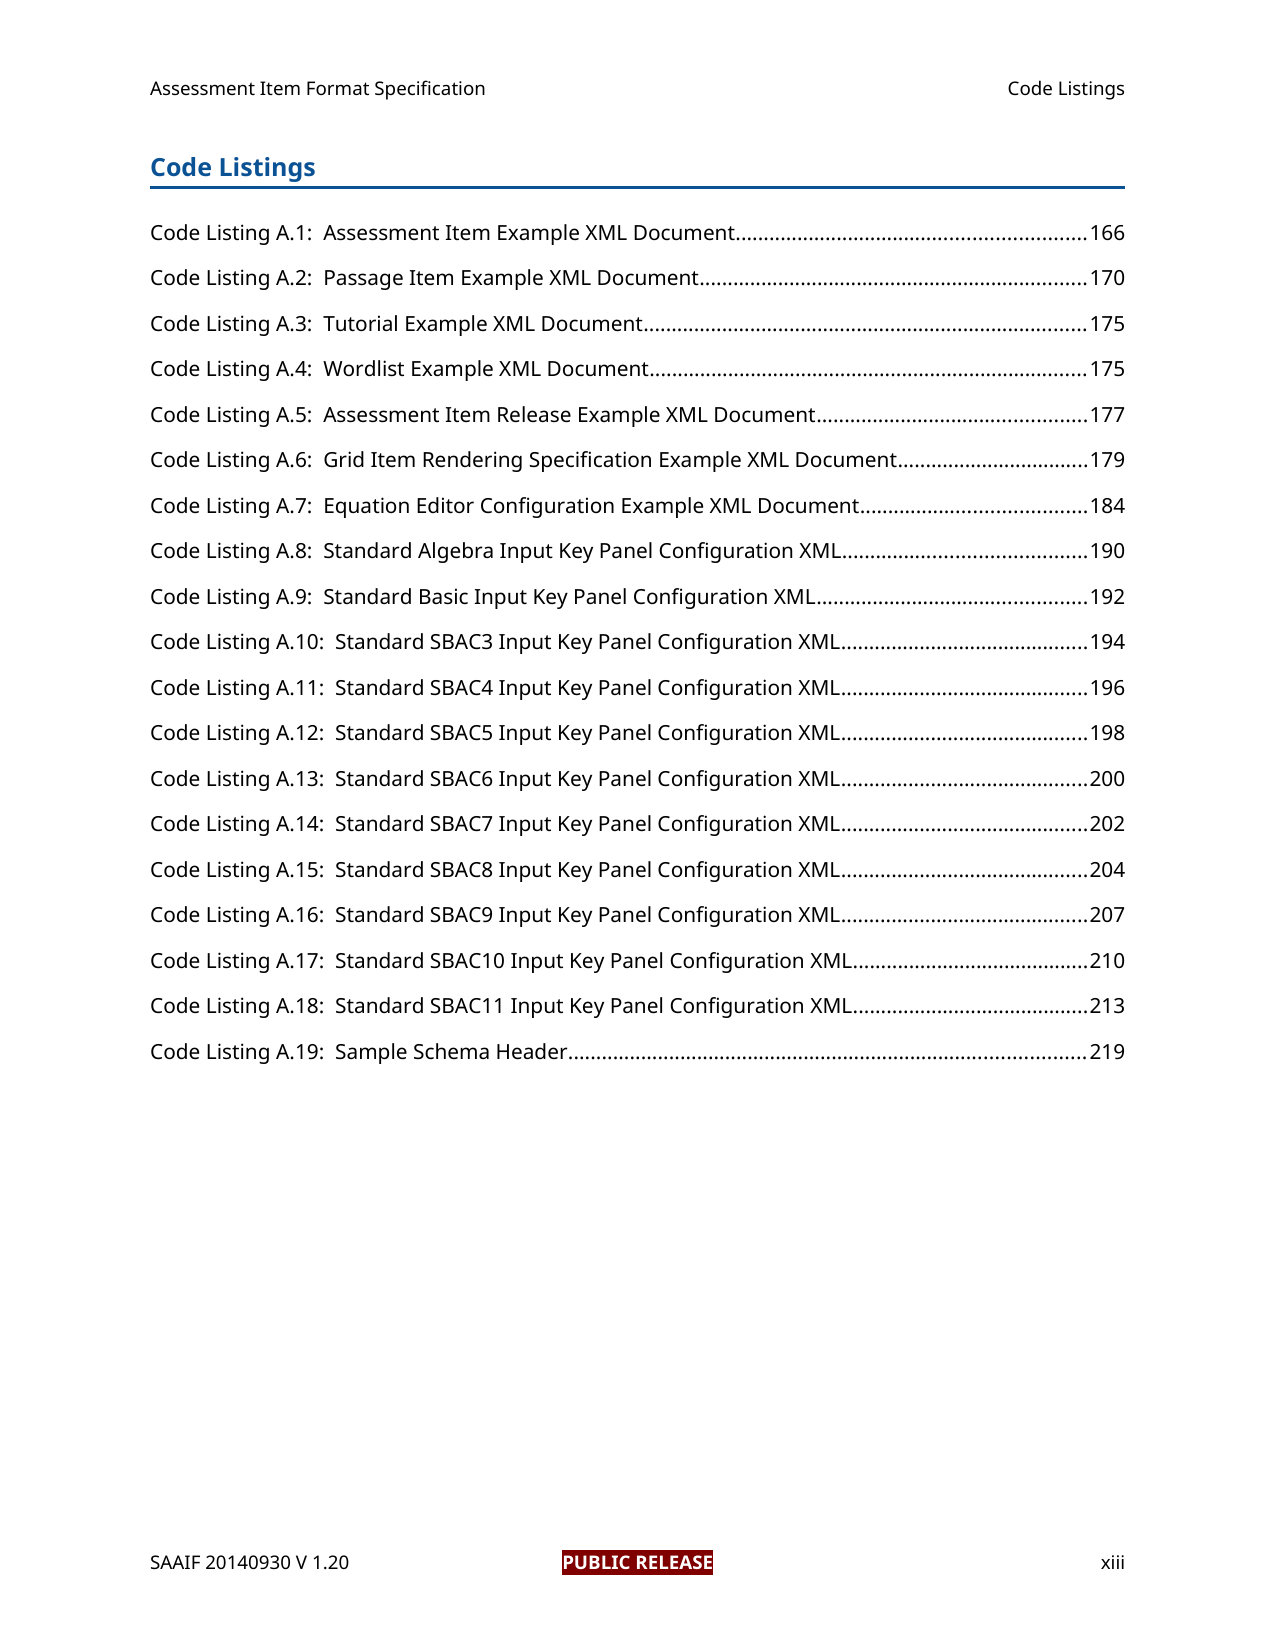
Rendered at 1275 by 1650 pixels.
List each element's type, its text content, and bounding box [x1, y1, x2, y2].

text Code Listing A.14: Standard SBAC7 Input Key Panel Configuration XML 162 [150, 809, 1125, 838]
text Code Listing A.15: Standard SBAC8 Input Key Panel Configuration XML 164 [150, 855, 1125, 883]
subtitle Code Listings [150, 150, 1125, 186]
text Code Listing A.7: Equation Editor Configuration Example XML Document 146 [150, 491, 1125, 519]
text Code Listing A.10: Standard SBAC3 Input Key Panel Configuration XML 154 [150, 627, 1125, 656]
text Code Listing A.12: Standard SBAC5 Input Key Panel Configuration XML 158 [150, 718, 1125, 747]
text Code Listing A.19: Sample Schema Header 176 [150, 1037, 1125, 1066]
text Code Listing A.2: Passage Item Example XML Document 133 [150, 263, 1125, 292]
text Code Listing A.18: Standard SBAC11 Input Key Panel Configuration XML 170 [150, 992, 1125, 1020]
text Code Listing A.9: Standard Basic Input Key Panel Configuration XML 152 [150, 582, 1125, 610]
text Code Listing A.3: Tutorial Example XML Document 138 [150, 309, 1125, 337]
text Code Listing A.8: Standard Algebra Input Key Panel Configuration XML 150 [150, 536, 1125, 565]
text Code Listing A.13: Standard SBAC6 Input Key Panel Configuration XML 160 [150, 764, 1125, 792]
text Code Listing A.5: Assessment Item Release Example XML Document 140 [150, 400, 1125, 428]
text Code Listing A.6: Grid Item Rendering Specification Example XML Document 142 [150, 445, 1125, 474]
text Code Listing A.1: Assessment Item Example XML Document 130 [150, 218, 1125, 246]
text Code Listing A.16: Standard SBAC9 Input Key Panel Configuration XML 166 [150, 901, 1125, 929]
text Code Listing A.4: Wordlist Example XML Document 138 [150, 354, 1125, 383]
text Code Listing A.11: Standard SBAC4 Input Key Panel Configuration XML 156 [150, 673, 1125, 701]
text Code Listing A.17: Standard SBAC10 Input Key Panel Configuration XML 168 [150, 946, 1125, 974]
